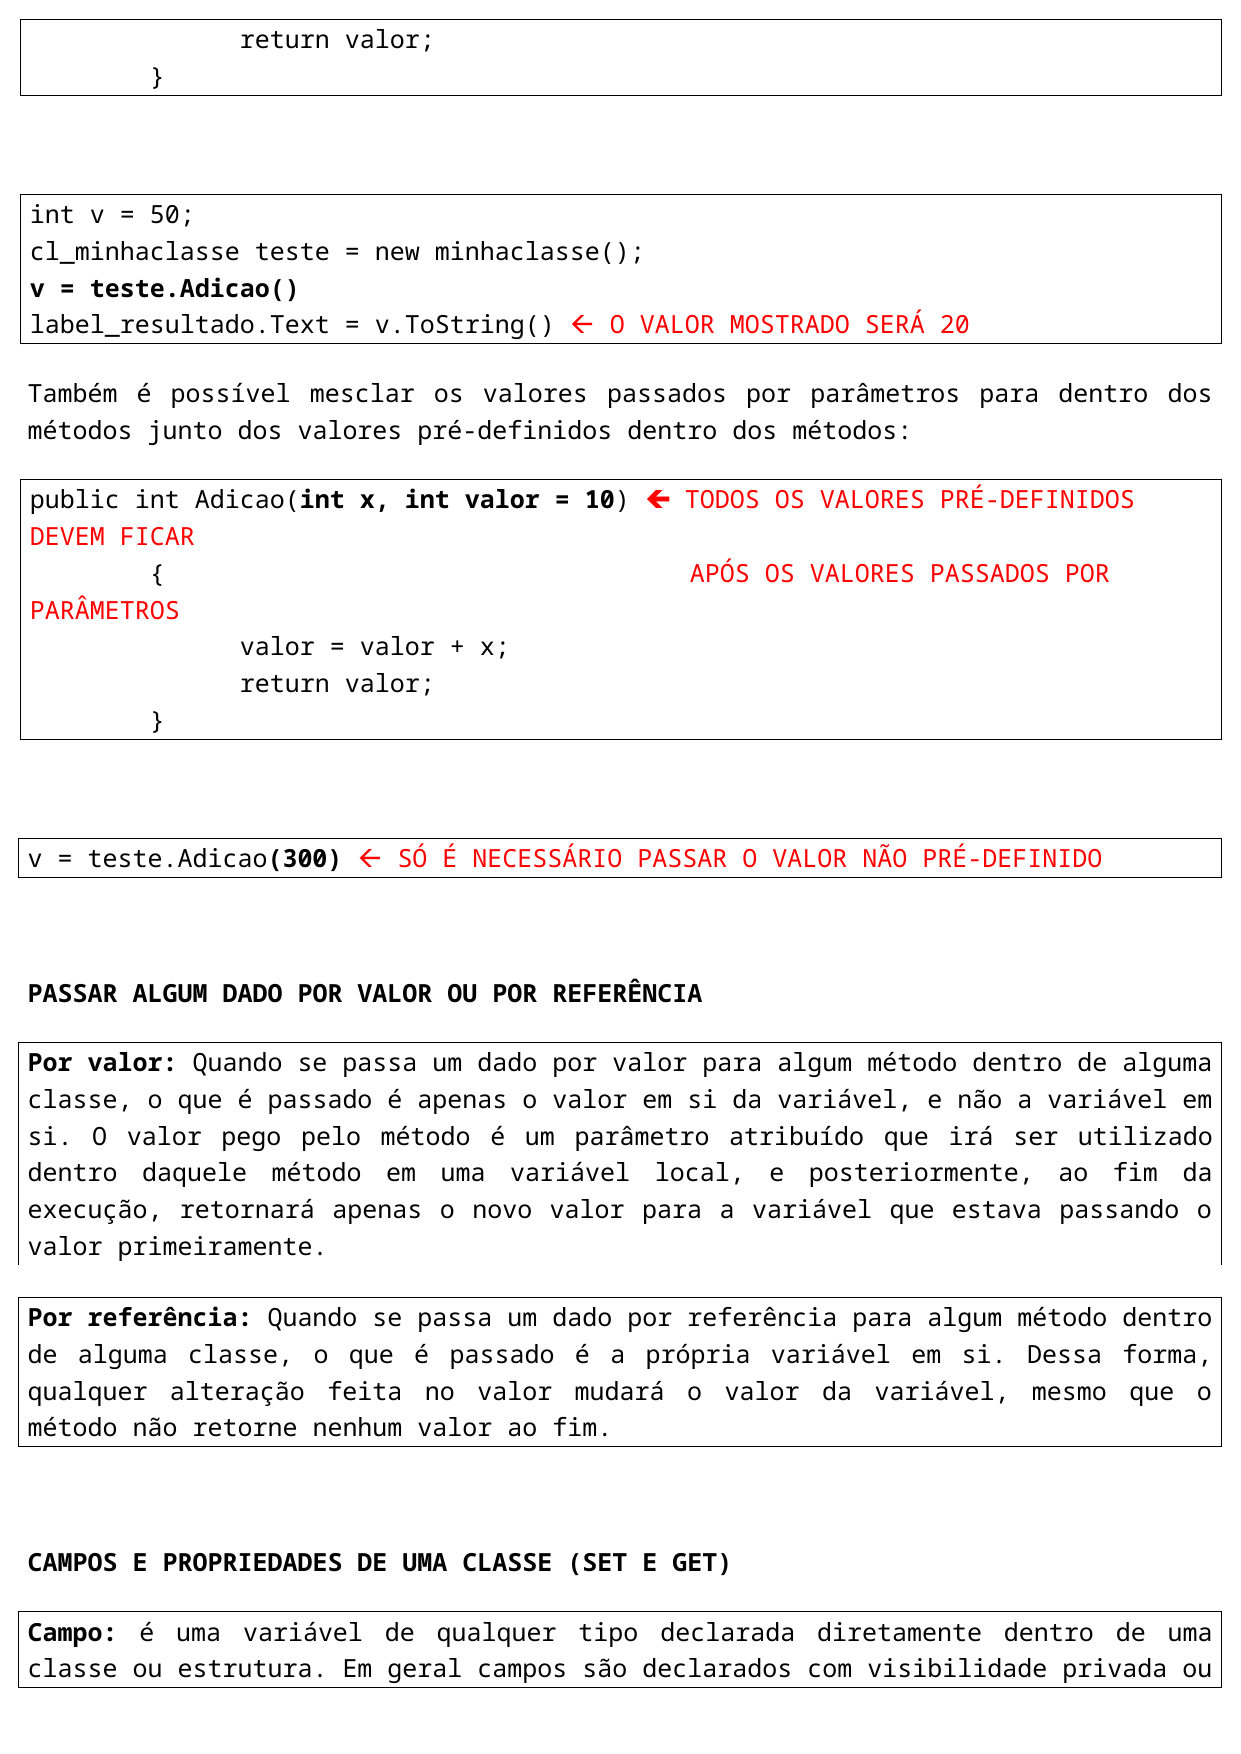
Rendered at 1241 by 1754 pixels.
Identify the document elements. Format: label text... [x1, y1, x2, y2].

text Por referência: Quando se passa um dado por referência para algum método dentro de alguma classe, o que é passado é a própria variável em si. Dessa forma, qualquer alteração feita no valor mudará o valor da variável, mesmo que o método não retorne nenhum valor ao fim. [19, 1298, 1221, 1446]
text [21, 20, 1221, 95]
text CAMPOS E PROPRIEDADES DE UMA CLASSE (SET E GET) [27, 1545, 1213, 1579]
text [19, 1612, 1221, 1687]
text public int Adicao(int x, int valor = 10) TODOS OS VALORES PRÉ-DEFINIDOS DEVEM FICAR { APÓS OS VALORES PASSADOS POR PARÂMETROS valor = valor + x; return valor; } [21, 480, 1221, 739]
text Por valor: Quando se passa um dado por valor para algum método dentro de alguma classe, o que é passado é apenas o valor em si da variável, e não a variável em si. O valor pego pelo método é um parâmetro atribuído que irá ser utilizado dentro daquele método em uma variável local, e posteriormente, ao fim da execução, retornará apenas o novo valor para a variável que estava passando o valor primeiramente. [19, 1043, 1221, 1265]
text int v = 50; cl_minhaclasse teste = new minhaclasse(); v = teste.Adicao() label_resultado.Text = v.ToString() O VALOR MOSTRADO SERÁ 20 [21, 195, 1221, 343]
text v = teste.Adicao(300) SÓ É NECESSÁRIO PASSAR O VALOR NÃO PRÉ-DEFINIDO [19, 839, 1221, 877]
text PASSAR ALGUM DADO POR VALOR OU POR REFERÊNCIA [27, 976, 1213, 1010]
text Também é possível mesclar os valores passados por parâmetros para dentro dos métodos junto dos valores pré-definidos dentro dos métodos: [27, 376, 1213, 447]
